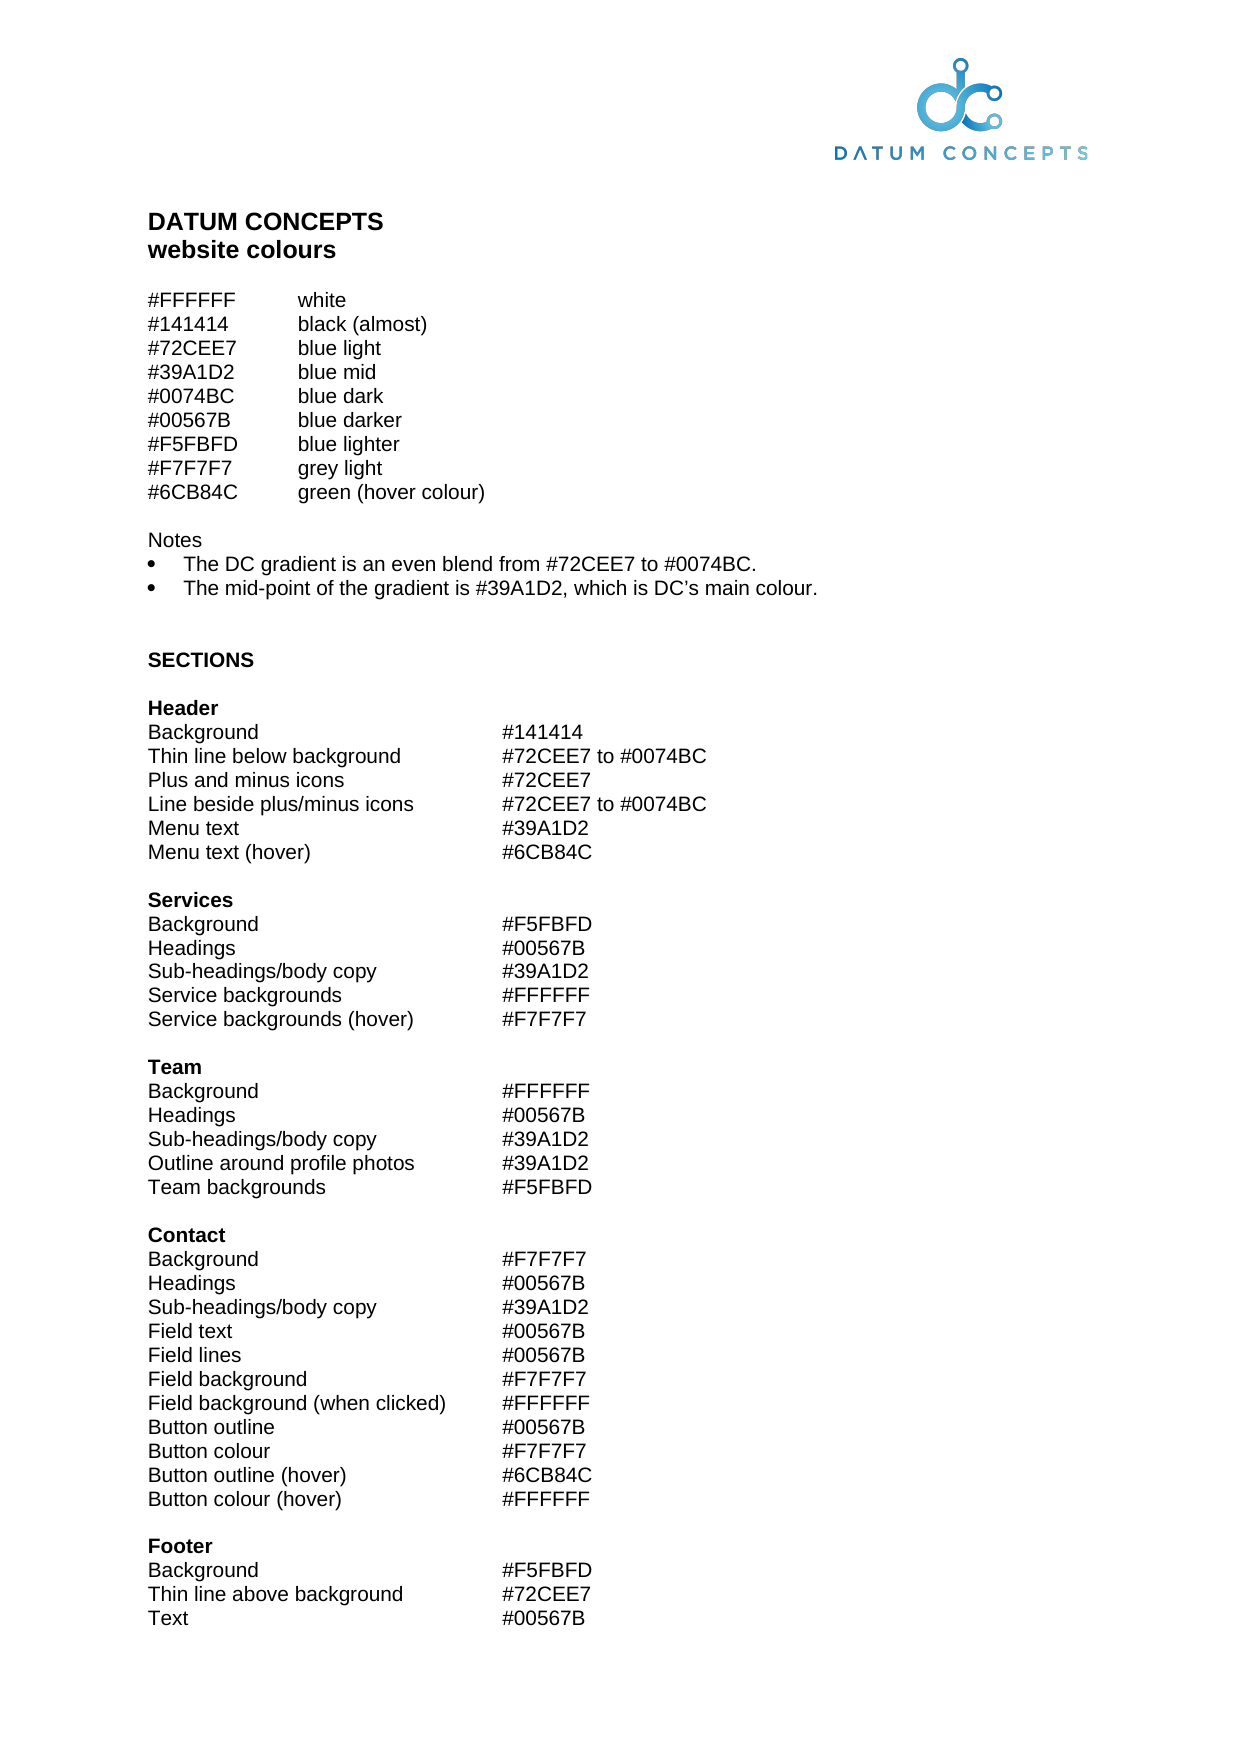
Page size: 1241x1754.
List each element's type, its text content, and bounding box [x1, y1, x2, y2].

text Text #00567B [148, 1606, 1092, 1630]
text Header [148, 696, 1092, 720]
text #39A1D2 blue mid [148, 360, 1092, 384]
text Services [148, 887, 1092, 911]
text Thin line below background #72CEE7 to #0074BC [148, 744, 1092, 768]
text Sub-headings/body copy #39A1D2 [148, 959, 1092, 983]
text Menu text #39A1D2 [148, 816, 1092, 839]
text Headings #00567B [148, 1103, 1092, 1127]
text #141414 black (almost) [148, 312, 1092, 336]
text Headings #00567B [148, 935, 1092, 959]
text Field background #F7F7F7 [148, 1367, 1092, 1391]
text Service backgrounds (hover) #F7F7F7 [148, 1007, 1092, 1031]
text Field background (when clicked) #FFFFFF [148, 1391, 1092, 1414]
list The mid-point of the gradient is #39A1D2, which is DC’s main colour. [148, 576, 1092, 600]
text #F5FBFD blue lighter [148, 432, 1092, 456]
text #FFFFFF white [148, 288, 1092, 312]
text Headings #00567B [148, 1271, 1092, 1295]
text Button colour #F7F7F7 [148, 1438, 1092, 1462]
text Background #F7F7F7 [148, 1247, 1092, 1271]
text Service backgrounds #FFFFFF [148, 983, 1092, 1007]
text Button colour (hover) #FFFFFF [148, 1486, 1092, 1510]
text Contact [148, 1223, 1092, 1247]
text Button outline (hover) #6CB84C [148, 1462, 1092, 1486]
text Field text #00567B [148, 1319, 1092, 1343]
text SECTIONS [148, 648, 1092, 672]
text #00567B blue darker [148, 408, 1092, 432]
text Background #F5FBFD [148, 1558, 1092, 1582]
text Background #FFFFFF [148, 1079, 1092, 1103]
text Sub-headings/body copy #39A1D2 [148, 1295, 1092, 1319]
text Button outline #00567B [148, 1414, 1092, 1438]
text Plus and minus icons #72CEE7 [148, 768, 1092, 792]
text Outline around profile photos #39A1D2 [148, 1151, 1092, 1175]
text Field lines #00567B [148, 1343, 1092, 1367]
text DATUM CONCEPTS [148, 207, 1092, 236]
text #72CEE7 blue light [148, 336, 1092, 360]
text Sub-headings/body copy #39A1D2 [148, 1127, 1092, 1151]
list The DC gradient is an even blend from #72CEE7 to #0074BC. [148, 552, 1092, 576]
text website colours [148, 236, 1092, 264]
text Background #F5FBFD [148, 911, 1092, 935]
picture [835, 58, 1088, 160]
text Menu text (hover) #6CB84C [148, 839, 1092, 863]
text Background #141414 [148, 720, 1092, 744]
text Team backgrounds #F5FBFD [148, 1175, 1092, 1199]
text Team [148, 1055, 1092, 1079]
text Footer [148, 1534, 1092, 1558]
text Line beside plus/minus icons #72CEE7 to #0074BC [148, 792, 1092, 816]
text #0074BC blue dark [148, 384, 1092, 408]
text #6CB84C green (hover colour) [148, 480, 1092, 504]
text Notes [148, 528, 1092, 552]
text #F7F7F7 grey light [148, 456, 1092, 480]
text Thin line above background #72CEE7 [148, 1582, 1092, 1606]
